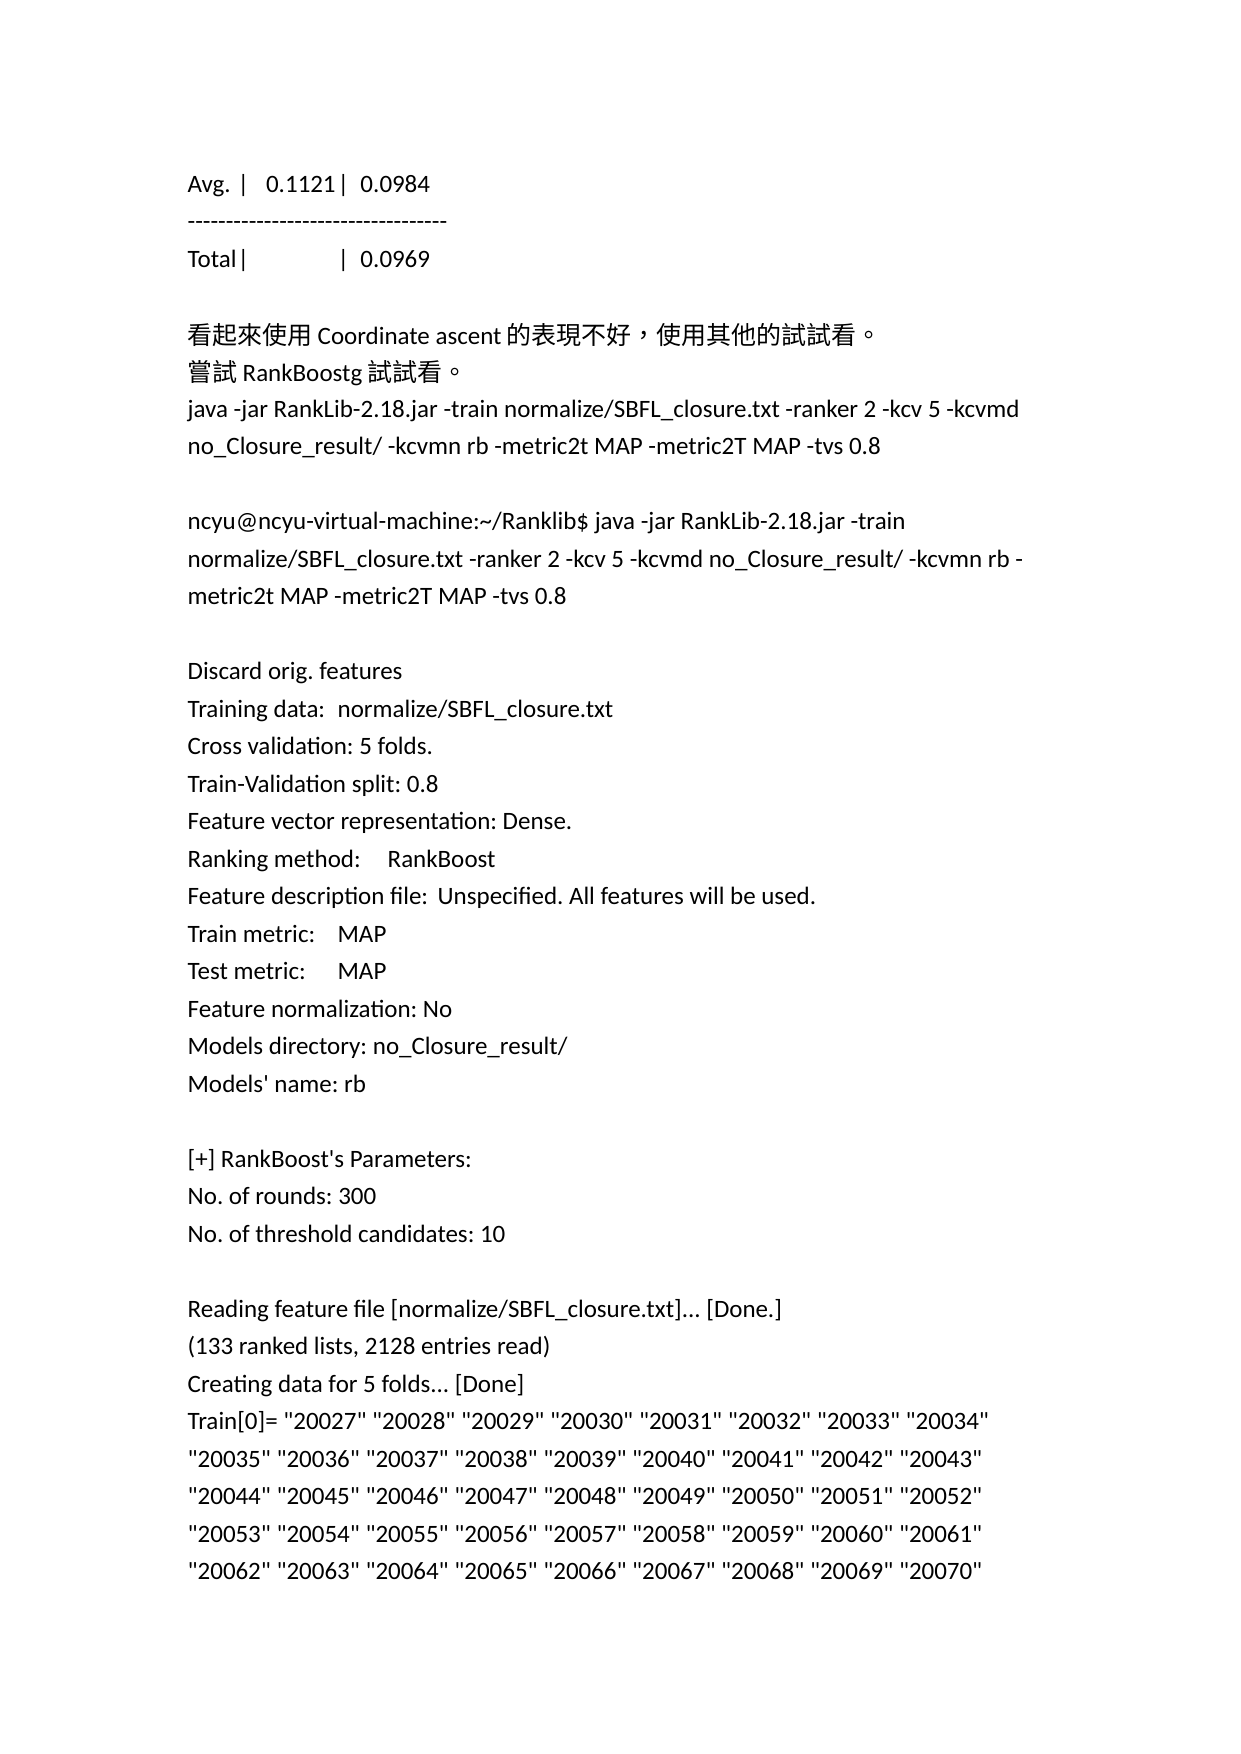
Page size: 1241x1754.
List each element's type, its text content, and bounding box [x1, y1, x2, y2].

text java -jar RankLib-2.18.jar -train normalize/SBFL_closure.txt -ranker 2 -kcv 5 -kcvmd no_Closure_result/ -kcvmn rb -metric2t MAP -metric2T MAP -tvs 0.8 [187, 389, 1053, 464]
text Feature description file: Unspecified. All features will be used. [187, 877, 1053, 914]
text No. of threshold candidates: 10 [187, 1214, 1053, 1252]
text 嘗試RankBoostg試試看。 [187, 352, 1053, 389]
text Discard orig. features [187, 652, 1053, 689]
text Models directory: no_Closure_result/ [187, 1027, 1053, 1064]
text Models' name: rb [187, 1064, 1053, 1102]
text Total | | 0.0969 [187, 239, 1053, 277]
text (133 ranked lists, 2128 entries read) [187, 1327, 1053, 1364]
text Cross validation: 5 folds. [187, 727, 1053, 764]
text Train-Validation split: 0.8 [187, 764, 1053, 802]
text Feature vector representation: Dense. [187, 802, 1053, 839]
text Test metric: MAP [187, 952, 1053, 989]
text 看起來使用Coordinate ascent的表現不好，使用其他的試試看。 [187, 314, 1053, 352]
text Reading feature file [normalize/SBFL_closure.txt]... [Done.] [187, 1289, 1053, 1327]
text ---------------------------------- [187, 202, 1053, 239]
text [+] RankBoost's Parameters: [187, 1139, 1053, 1177]
text Avg. | 0.1121 | 0.0984 [187, 164, 1053, 202]
text Feature normalization: No [187, 989, 1053, 1027]
text Creating data for 5 folds... [Done] [187, 1364, 1053, 1402]
text Ranking method: RankBoost [187, 839, 1053, 877]
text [187, 1402, 1053, 1589]
text Train metric: MAP [187, 914, 1053, 952]
text No. of rounds: 300 [187, 1177, 1053, 1214]
text ncyu@ncyu-virtual-machine:~/Ranklib$ java -jar RankLib-2.18.jar -train normalize/SBFL_closure.txt -ranker 2 -kcv 5 -kcvmd no_Closure_result/ -kcvmn rb -metric2t MAP -metric2T MAP -tvs 0.8 [187, 502, 1053, 614]
text Training data: normalize/SBFL_closure.txt [187, 689, 1053, 727]
